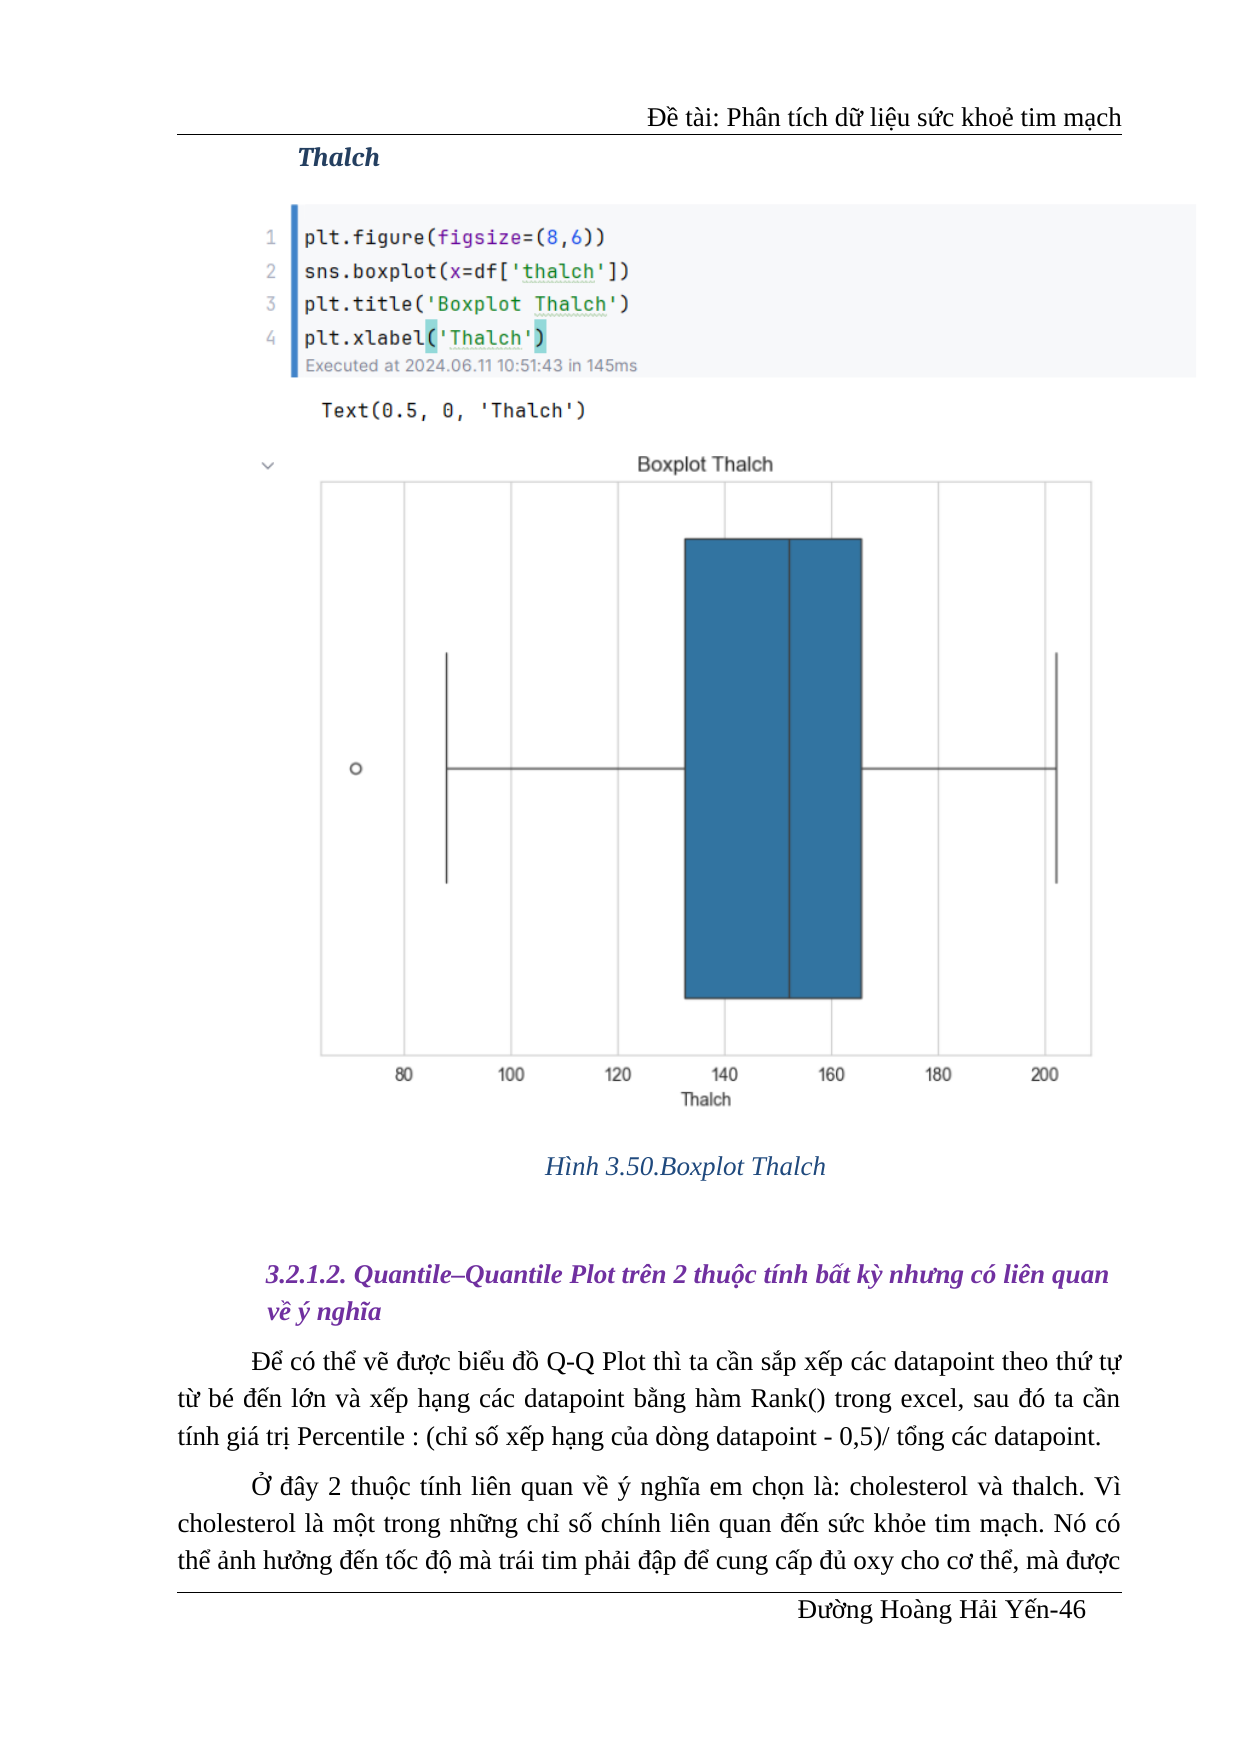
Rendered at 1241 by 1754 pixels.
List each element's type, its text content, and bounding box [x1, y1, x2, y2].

text Để có thể vẽ được biểu đồ Q-Q Plot thì ta cần sắp xếp các datapoint theo thứ tự từ bé đến lớn và xếp hạng các datapoint bằng hàm Rank() trong excel, sau đó ta cần tính giá trị Percentile : (chỉ số xếp hạng của dòng datapoint - 0,5)/ tổng các datapoint. [177, 1345, 1122, 1451]
subtitle Quantile–Quantile Plot trên 2 thuộc tính bất kỳ nhưng có liên quan về ý nghĩa [266, 1258, 1122, 1327]
subtitle Thalch [177, 142, 1122, 173]
picture [251, 191, 1197, 1132]
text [177, 1469, 1122, 1575]
